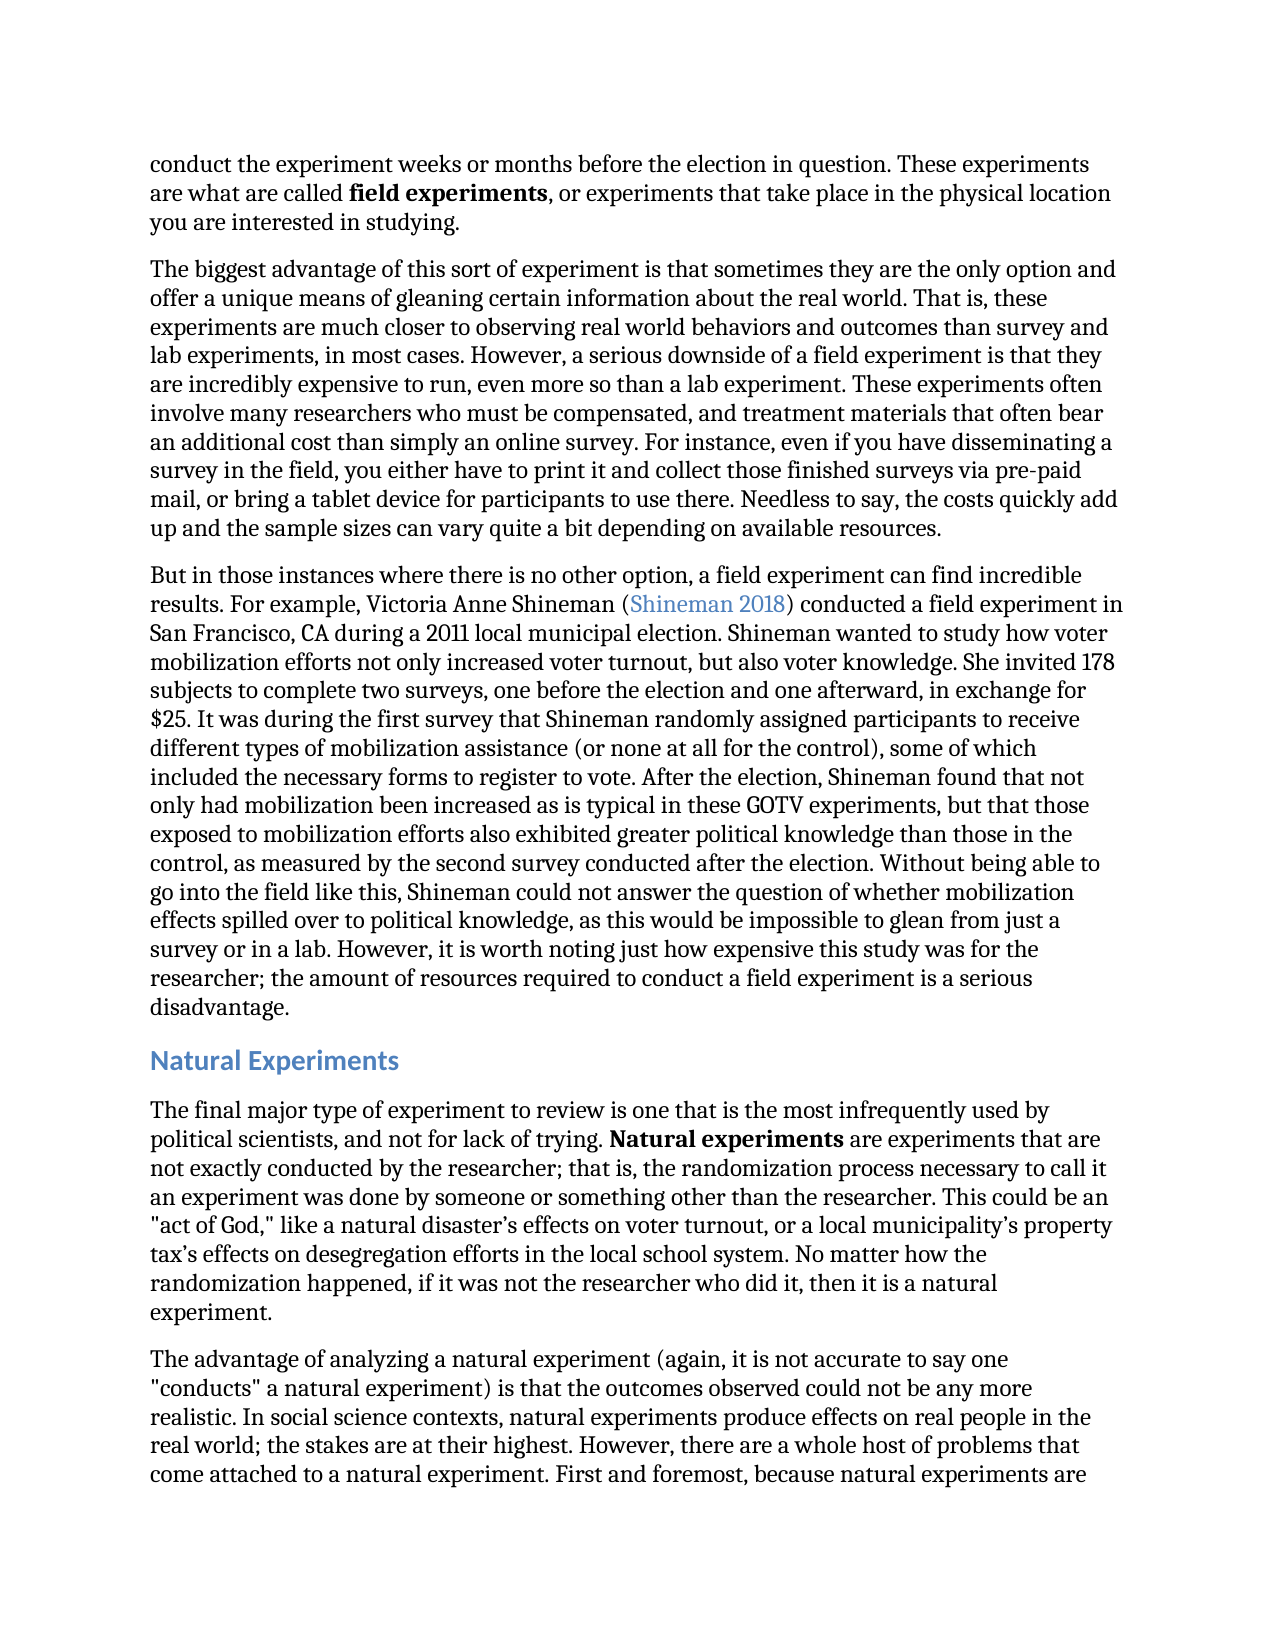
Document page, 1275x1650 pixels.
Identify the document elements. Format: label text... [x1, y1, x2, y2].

text The biggest advantage of this sort of experiment is that sometimes they are the only option and offer a unique means of gleaning certain information about the real world. That is, these experiments are much closer to observing real world behaviors and outcomes than survey and lab experiments, in most cases. However, a serious downside of a field experiment is that they are incredibly expensive to run, even more so than a lab experiment. These experiments often involve many researchers who must be compensated, and treatment materials that often bear an additional cost than simply an online survey. For instance, even if you have disseminating a survey in the field, you either have to print it and collect those finished surveys via pre-paid mail, or bring a tablet device for participants to use there. Needless to say, the costs quickly add up and the sample sizes can vary quite a bit depending on available resources. [150, 255, 1125, 542]
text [150, 150, 1125, 236]
text The final major type of experiment to review is one that is the most infrequently used by political scientists, and not for lack of trying. Natural experiments are experiments that are not exactly conducted by the researcher; that is, the randomization process necessary to call it an experiment was done by someone or something other than the researcher. This could be an "act of God," like a natural disaster’s effects on voter turnout, or a local municipality’s property tax’s effects on desegregation efforts in the local school system. No matter how the randomization happened, if it was not the researcher who did it, then it is a natural experiment. [150, 1096, 1125, 1326]
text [150, 1345, 1125, 1489]
text But in those instances where there is no other option, a field experiment can find incredible results. For example, Victoria Anne Shineman (Shineman 2018) conducted a field experiment in San Francisco, CA during a 2011 local municipal election. Shineman wanted to study how voter mobilization efforts not only increased voter turnout, but also voter knowledge. She invited 178 subjects to complete two surveys, one before the election and one afterward, in exchange for $25. It was during the first survey that Shineman randomly assigned participants to receive different types of mobilization assistance (or none at all for the control), some of which included the necessary forms to register to vote. After the election, Shineman found that not only had mobilization been increased as is typical in these GOTV experiments, but that those exposed to mobilization efforts also exhibited greater political knowledge than those in the control, as measured by the second survey conducted after the election. Without being able to go into the field like this, Shineman could not answer the question of whether mobilization effects spilled over to political knowledge, as this would be impossible to glean from just a survey or in a lab. However, it is worth noting just how expensive this study was for the researcher; the amount of resources required to conduct a field experiment is a serious disadvantage. [150, 561, 1125, 1021]
subtitle Natural Experiments [150, 1042, 1125, 1078]
